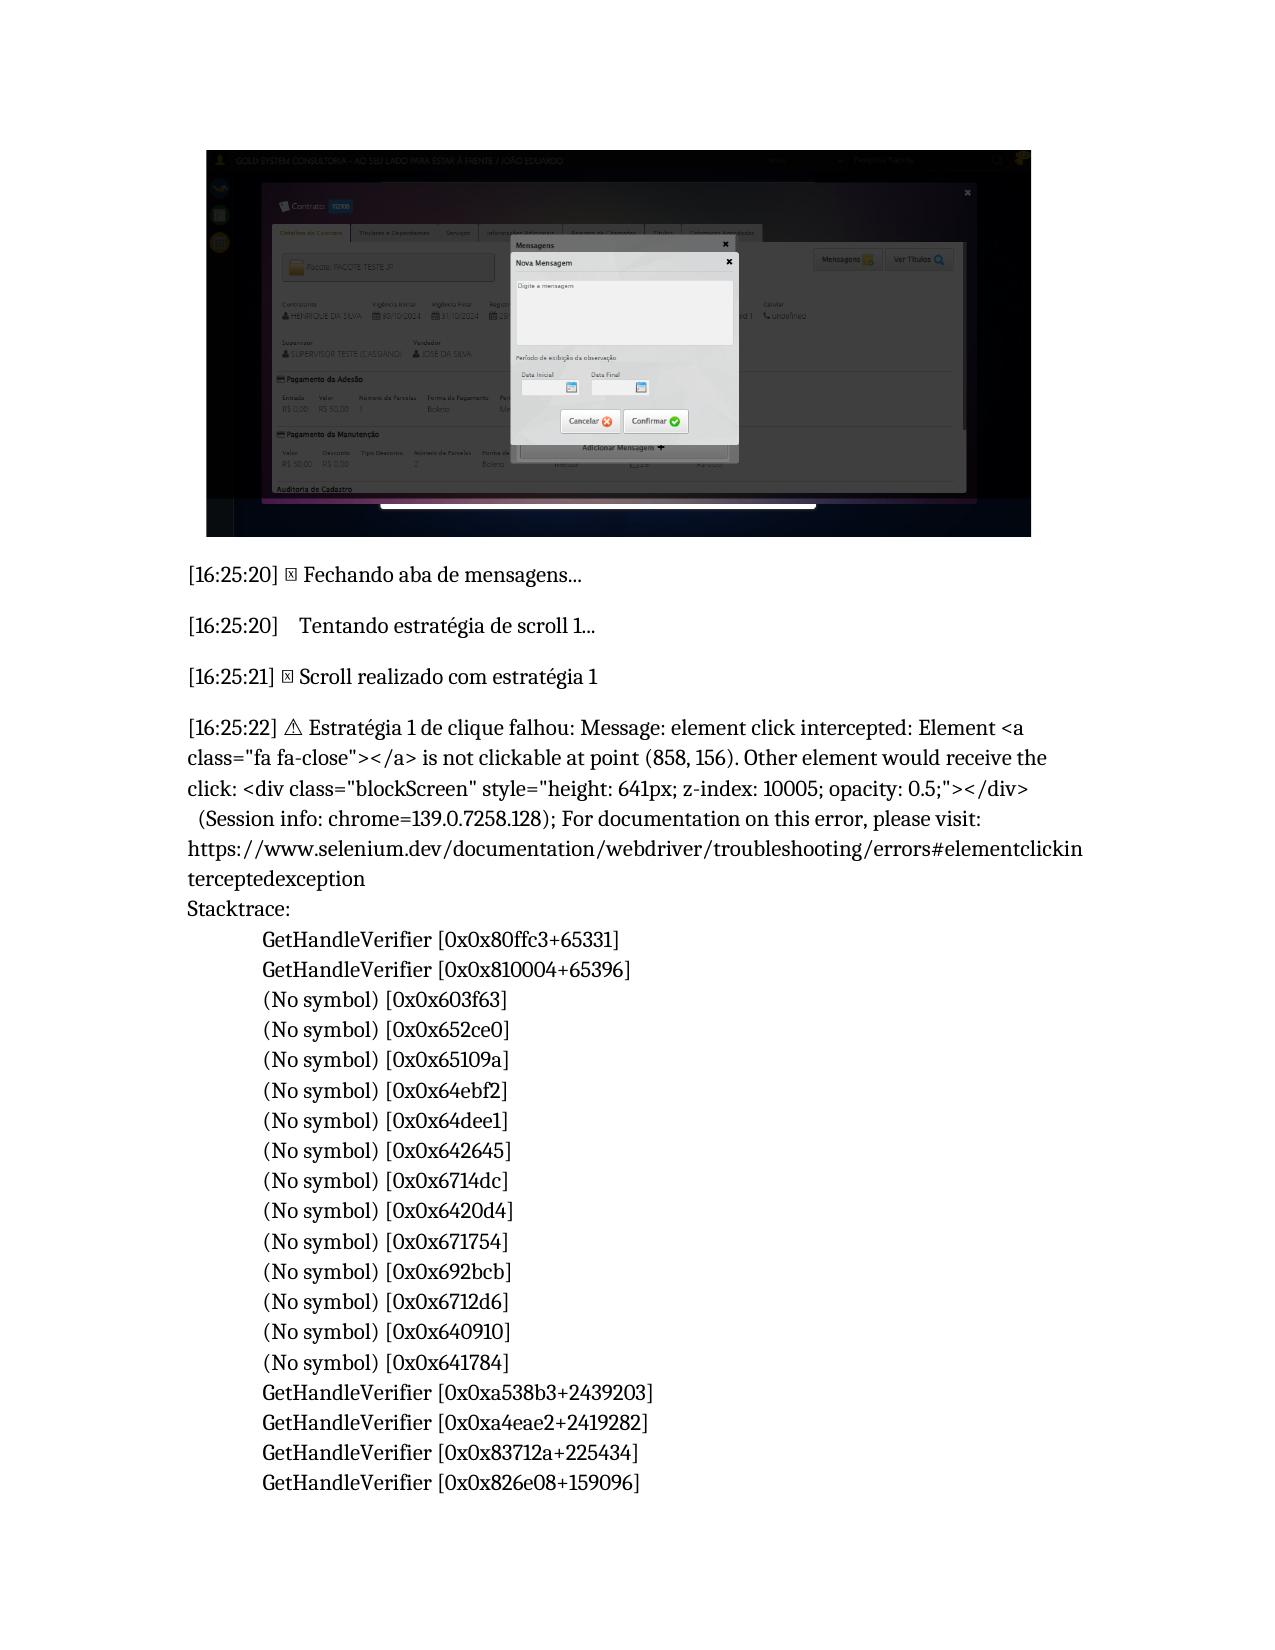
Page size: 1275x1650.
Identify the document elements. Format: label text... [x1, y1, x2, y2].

text [16:25:20] Tentando estratégia de scroll 1... [187, 613, 1087, 639]
text [16:25:21] ✅ Scroll realizado com estratégia 1 [187, 664, 1087, 690]
text [16:25:20] 🔄 Fechando aba de mensagens... [187, 562, 1087, 588]
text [187, 715, 1087, 1496]
picture [206, 150, 1032, 537]
